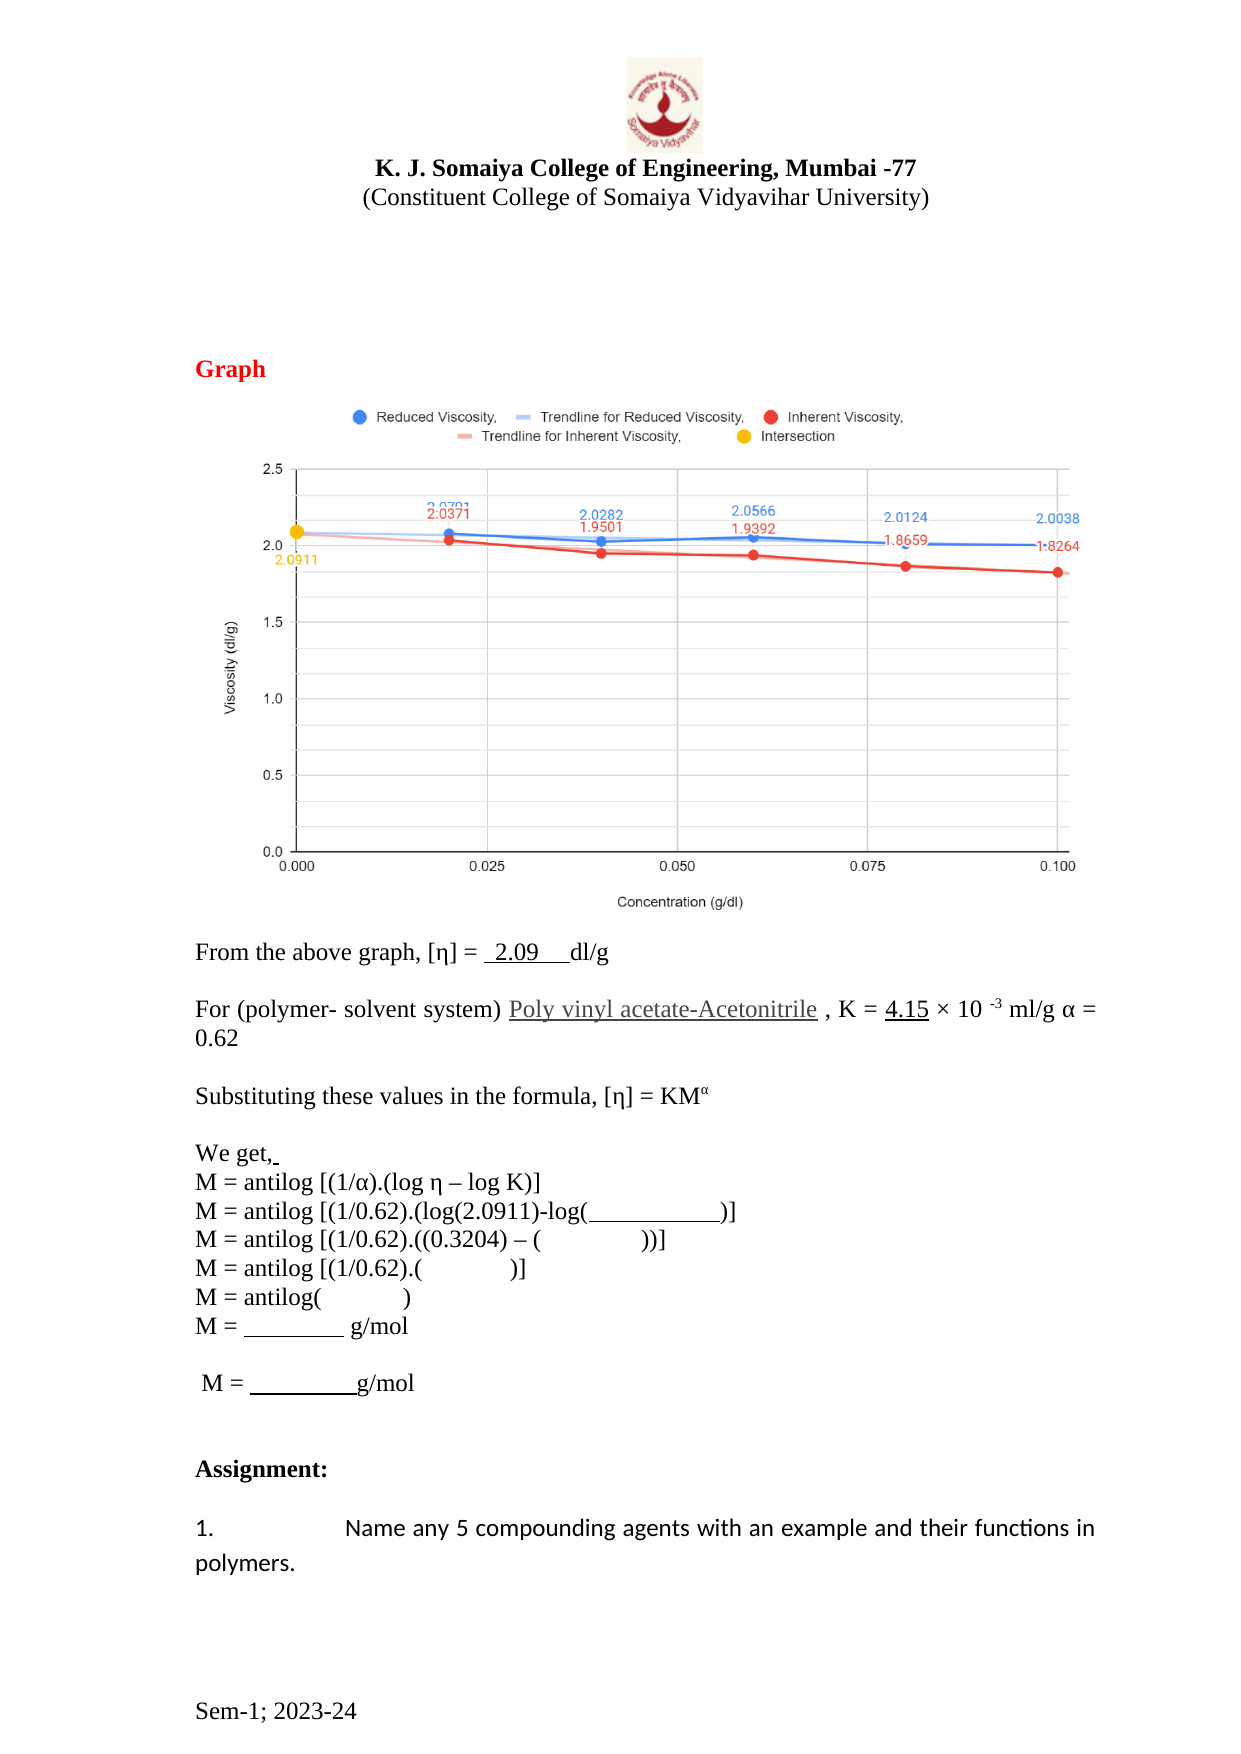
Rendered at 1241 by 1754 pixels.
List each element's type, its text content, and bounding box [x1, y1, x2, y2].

text Substituting these values in the formula, [η] = KMα [195, 1081, 1097, 1109]
picture [626, 57, 703, 153]
text M = antilog [(1/α).(log η – log K)] [195, 1167, 1097, 1196]
text Graph [195, 354, 1097, 382]
text For (polymer- solvent system) Poly vinyl acetate-Acetonitrile , K = 4.15 × 10 -3 ml/g α = 0.62 [195, 994, 1097, 1052]
text From the above graph, [η] = 2.09 dl/g [195, 937, 1097, 966]
text M = g/mol [195, 1311, 1097, 1339]
text M = antilog [(1/0.62).( )] [195, 1253, 1097, 1282]
text M = antilog( ) [195, 1282, 1097, 1311]
text M = g/mol [195, 1368, 1097, 1397]
text We get, [195, 1138, 1097, 1167]
text Assignment: [195, 1454, 1097, 1483]
text M = antilog [(1/0.62).((0.3204) – ( ))] [195, 1224, 1097, 1253]
picture [195, 382, 1097, 937]
text M = antilog [(1/0.62).(log(2.0911)-log( )] [195, 1196, 1097, 1224]
list Name any 5 compounding agents with an example and their functions in polymers. [195, 1512, 1097, 1577]
